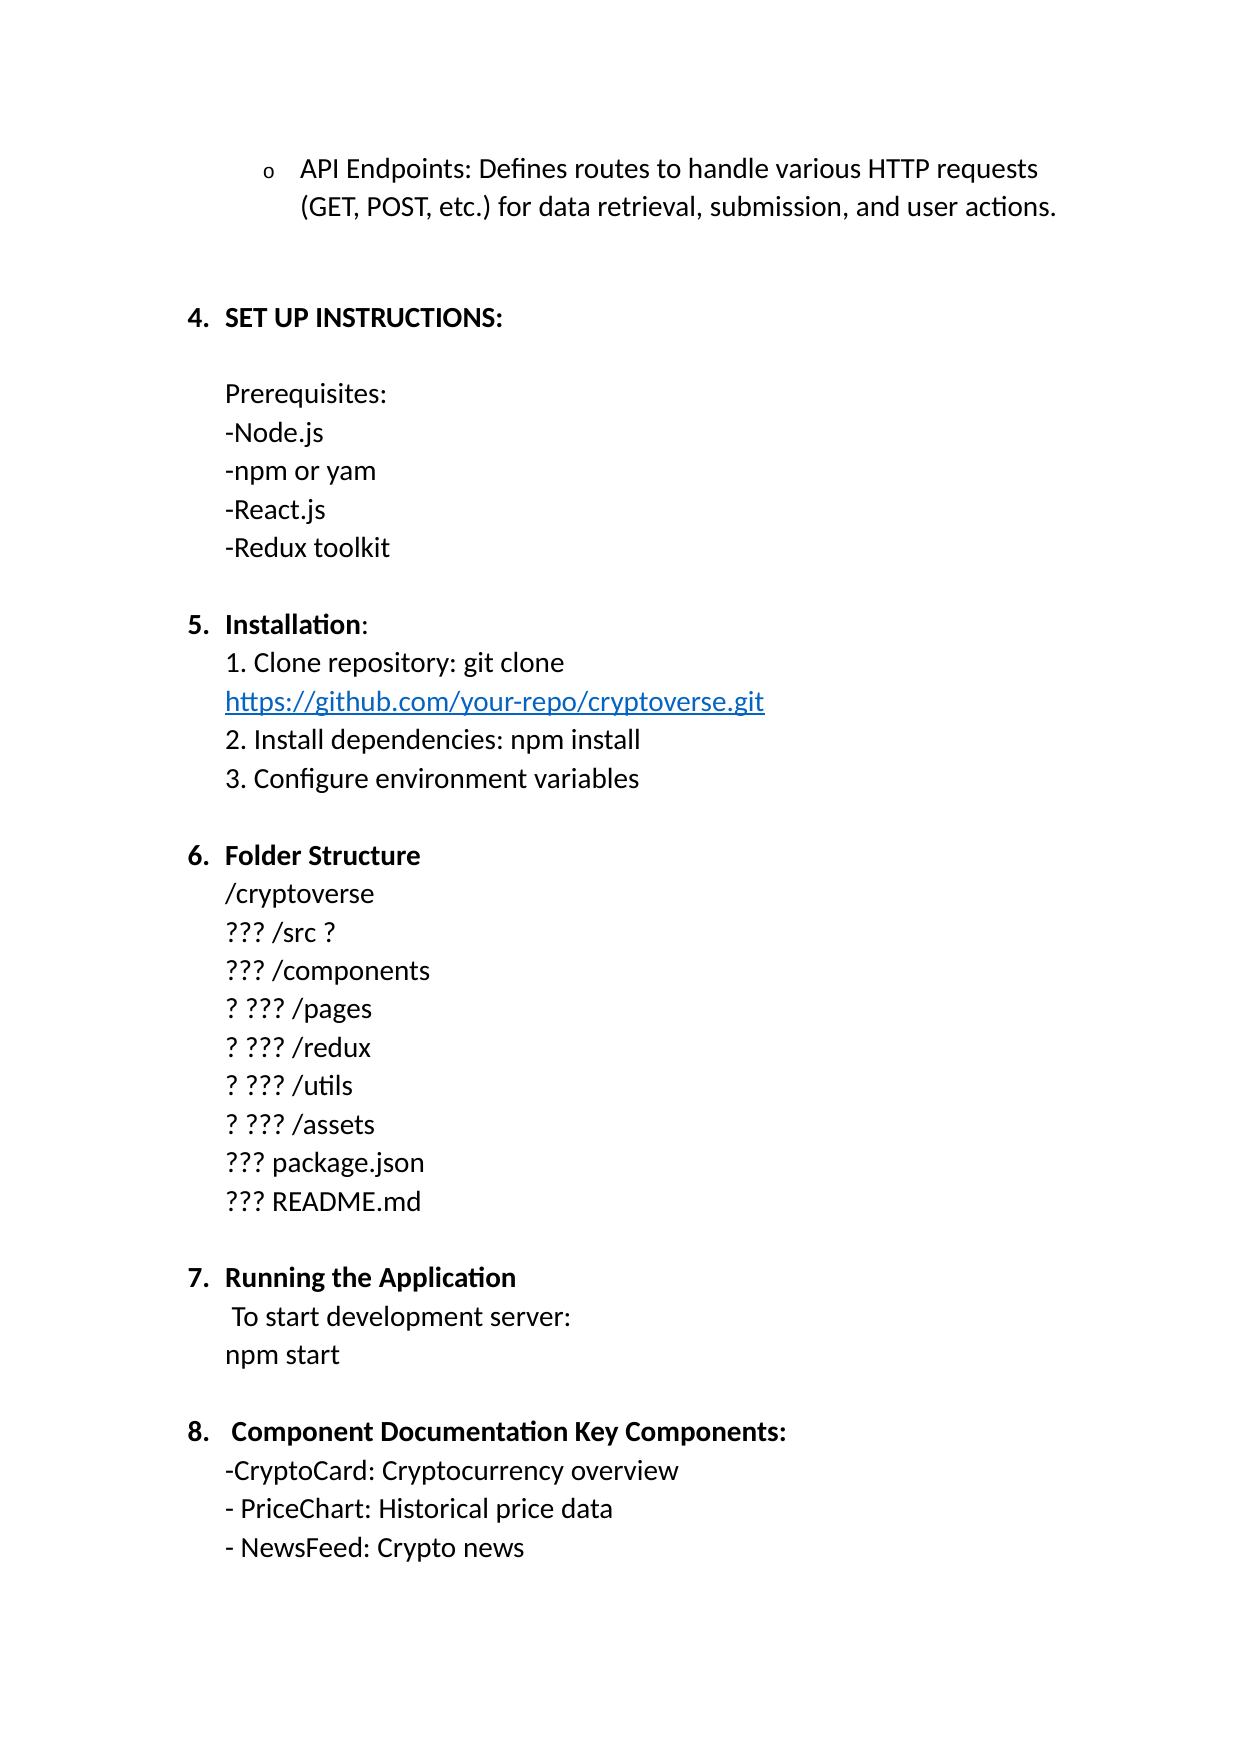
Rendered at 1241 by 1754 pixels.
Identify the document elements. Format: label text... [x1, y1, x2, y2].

list -CryptoCard: Cryptocurrency overview [225, 1452, 1090, 1487]
list - NewsFeed: Crypto news [225, 1529, 1090, 1564]
list To start development server: [225, 1298, 1090, 1334]
list Folder Structure [187, 837, 1090, 872]
list Running the Application [187, 1259, 1090, 1295]
list Installation: [187, 606, 1090, 642]
list Component Documentation Key Components: [187, 1413, 1090, 1449]
list 1. Clone repository: git clone https://github.com/your-repo/cryptoverse.git [225, 644, 1090, 719]
list ? ??? /redux [225, 1029, 1090, 1064]
list ??? package.json [225, 1144, 1090, 1180]
list 2. Install dependencies: npm install [225, 721, 1090, 757]
list 3. Configure environment variables [225, 760, 1090, 796]
list /cryptoverse [225, 875, 1090, 911]
list API Endpoints: Defines routes to handle various HTTP requests (GET, POST, etc.) for data retrieval, submission, and user actions. [262, 150, 1090, 224]
list - PriceChart: Historical price data [225, 1490, 1090, 1526]
list ??? /components [225, 952, 1090, 988]
list ? ??? /utils [225, 1067, 1090, 1103]
list npm start [225, 1336, 1090, 1372]
list -Node.js [225, 414, 1090, 449]
list ??? README.md [225, 1183, 1090, 1218]
list -React.js [225, 491, 1090, 526]
list -npm or yam [225, 452, 1090, 488]
list ??? /src ? [225, 914, 1090, 949]
list ? ??? /pages [225, 991, 1090, 1026]
list ? ??? /assets [225, 1106, 1090, 1141]
list Prerequisites: [225, 376, 1090, 411]
list SET UP INSTRUCTIONS: [187, 299, 1090, 334]
list -Redux toolkit [225, 529, 1090, 565]
